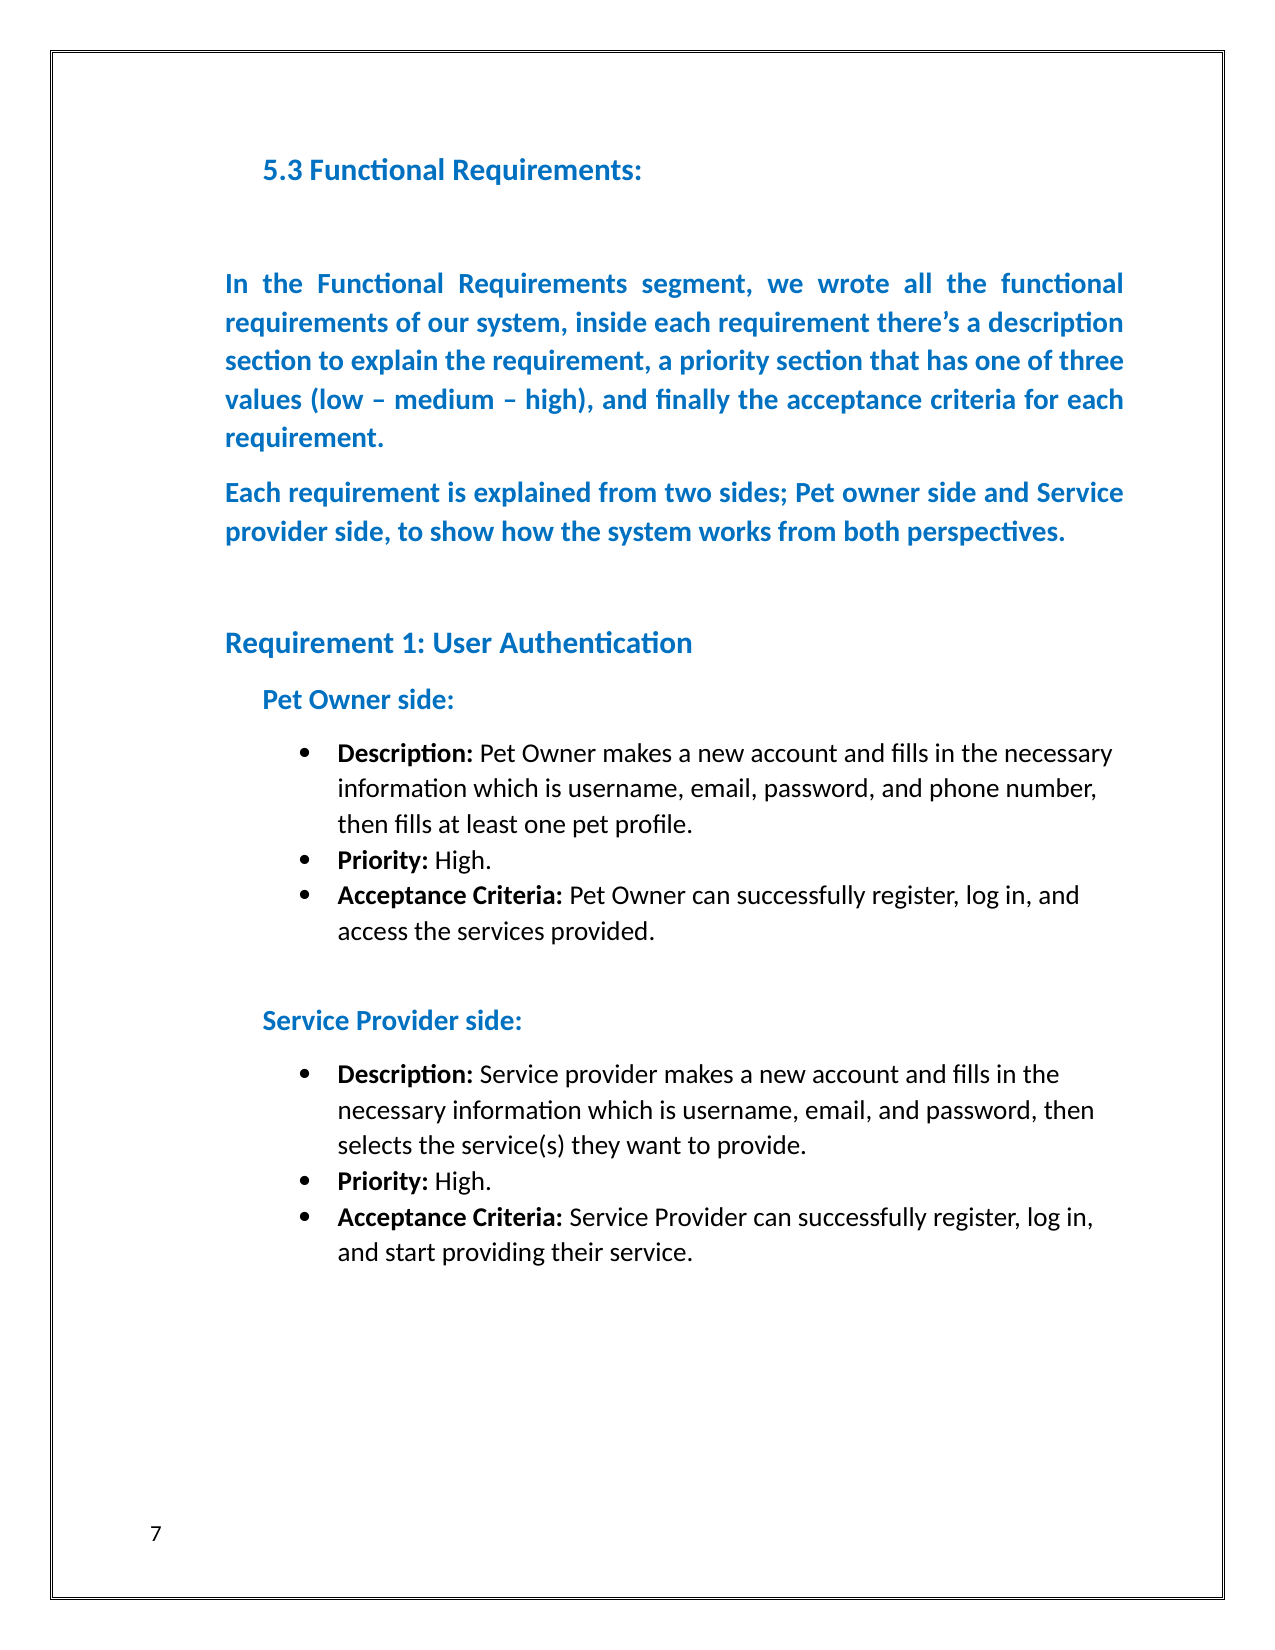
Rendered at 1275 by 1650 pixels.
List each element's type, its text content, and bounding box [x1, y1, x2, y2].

list Description: Pet Owner makes a new account and fills in the necessary information which is username, email, password, and phone number, then fills at least one pet profile. [300, 736, 1125, 840]
text Service Provider side: [262, 1002, 1125, 1038]
text In the Functional Requirements segment, we wrote all the functional requirements of our system, inside each requirement there’s a description section to explain the requirement, a priority section that has one of three values (low – medium – high), and finally the acceptance criteria for each requirement. [225, 266, 1125, 455]
text 5.3 Functional Requirements: [262, 150, 1125, 188]
list Acceptance Criteria: Pet Owner can successfully register, log in, and access the services provided. [300, 878, 1125, 947]
list Acceptance Criteria: Service Provider can successfully register, log in, and start providing their service. [300, 1200, 1125, 1268]
list Priority: High. [300, 1164, 1125, 1197]
text Pet Owner side: [262, 681, 1125, 717]
list Description: Service provider makes a new account and fills in the necessary information which is username, email, and password, then selects the service(s) they want to provide. [300, 1057, 1125, 1161]
text Each requirement is explained from two sides; Pet owner side and Service provider side, to show how the system works from both perspectives. [225, 474, 1125, 548]
text Requirement 1: User Authentication [225, 623, 1125, 661]
list Priority: High. [300, 843, 1125, 876]
